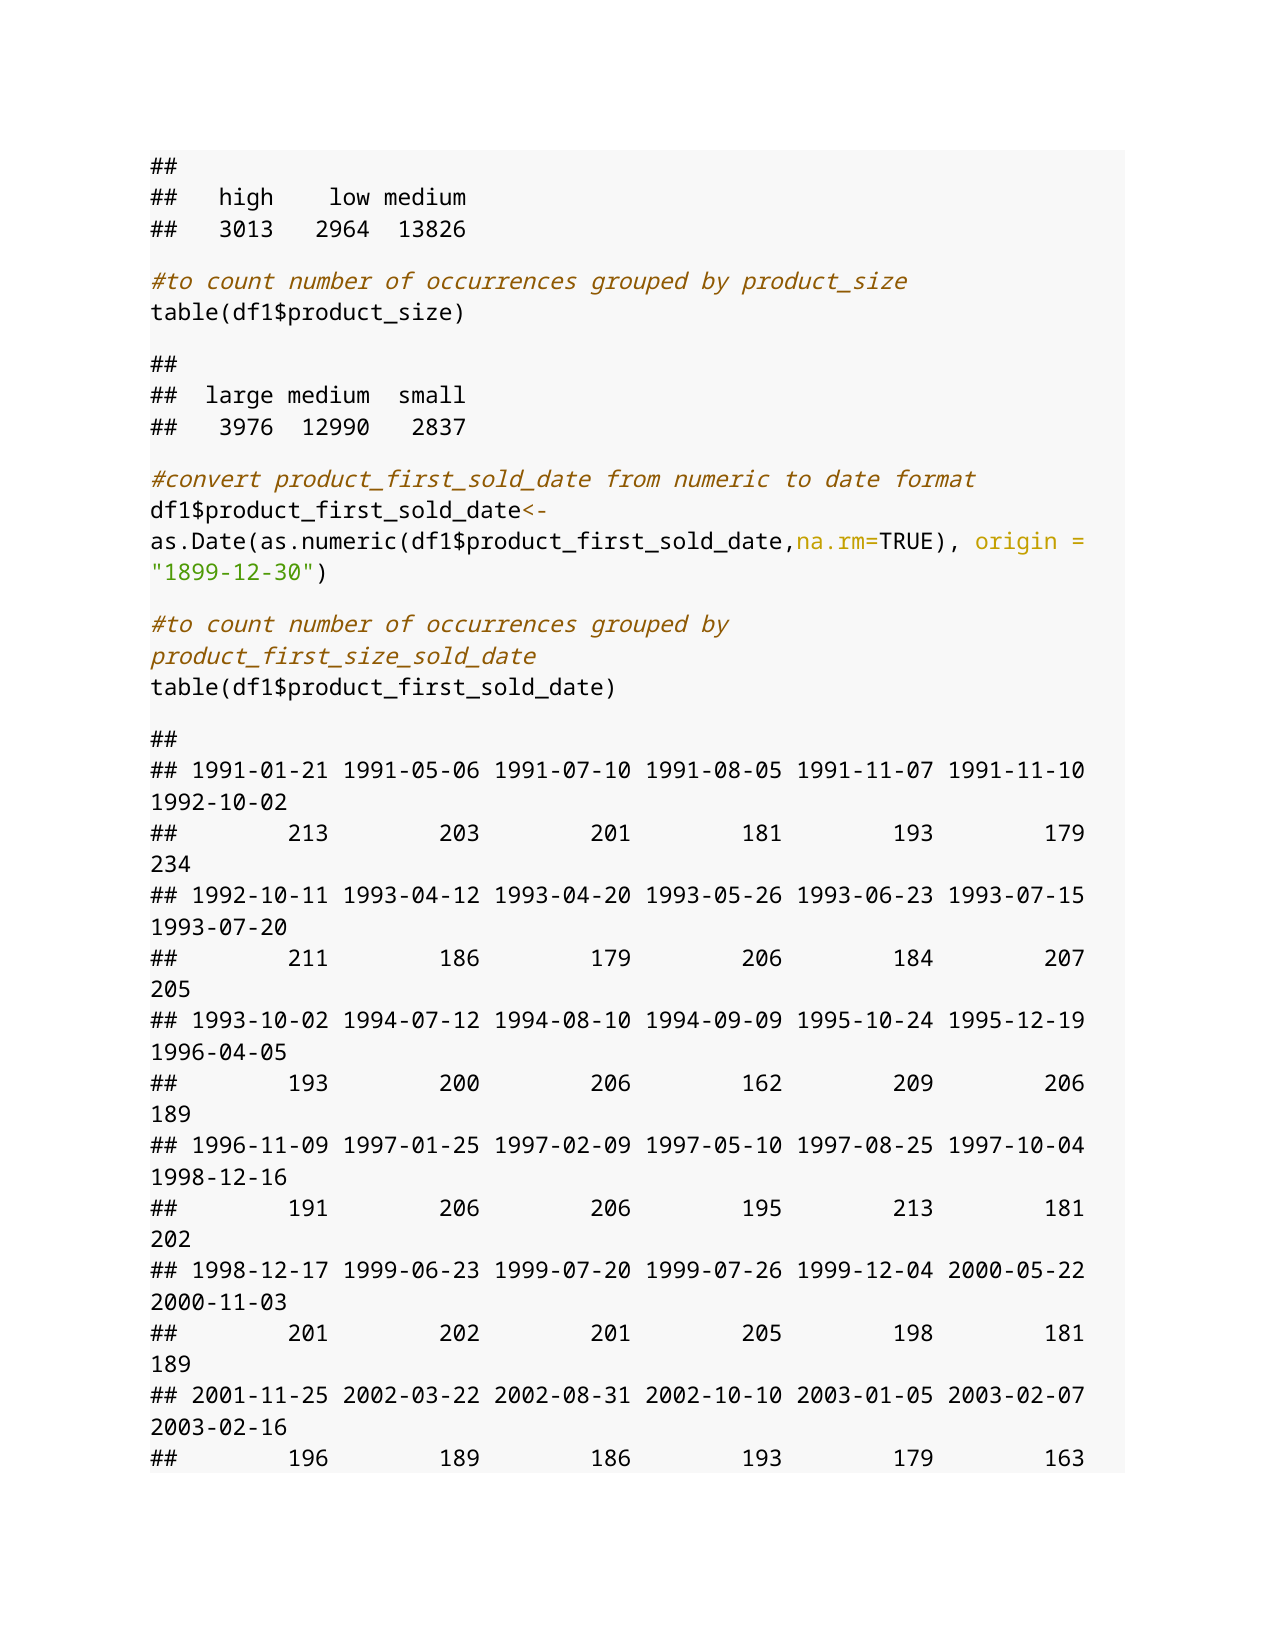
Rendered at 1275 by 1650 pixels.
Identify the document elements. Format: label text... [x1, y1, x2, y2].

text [150, 723, 1125, 1473]
text #convert product_first_sold_date from numeric to date format df1$product_first_sold_date<-as.Date(as.numeric(df1$product_first_sold_date,na.rm=TRUE), origin = "1899-12-30") [150, 462, 1125, 587]
text #to count number of occurrences grouped by product_first_size_sold_date table(df1$product_first_sold_date) [150, 608, 1125, 702]
text ## ## large medium small ## 3976 12990 2837 [150, 348, 1125, 442]
text ## ## high low medium ## 3013 2964 13826 [150, 150, 1125, 244]
text #to count number of occurrences grouped by product_size table(df1$product_size) [150, 264, 1125, 327]
